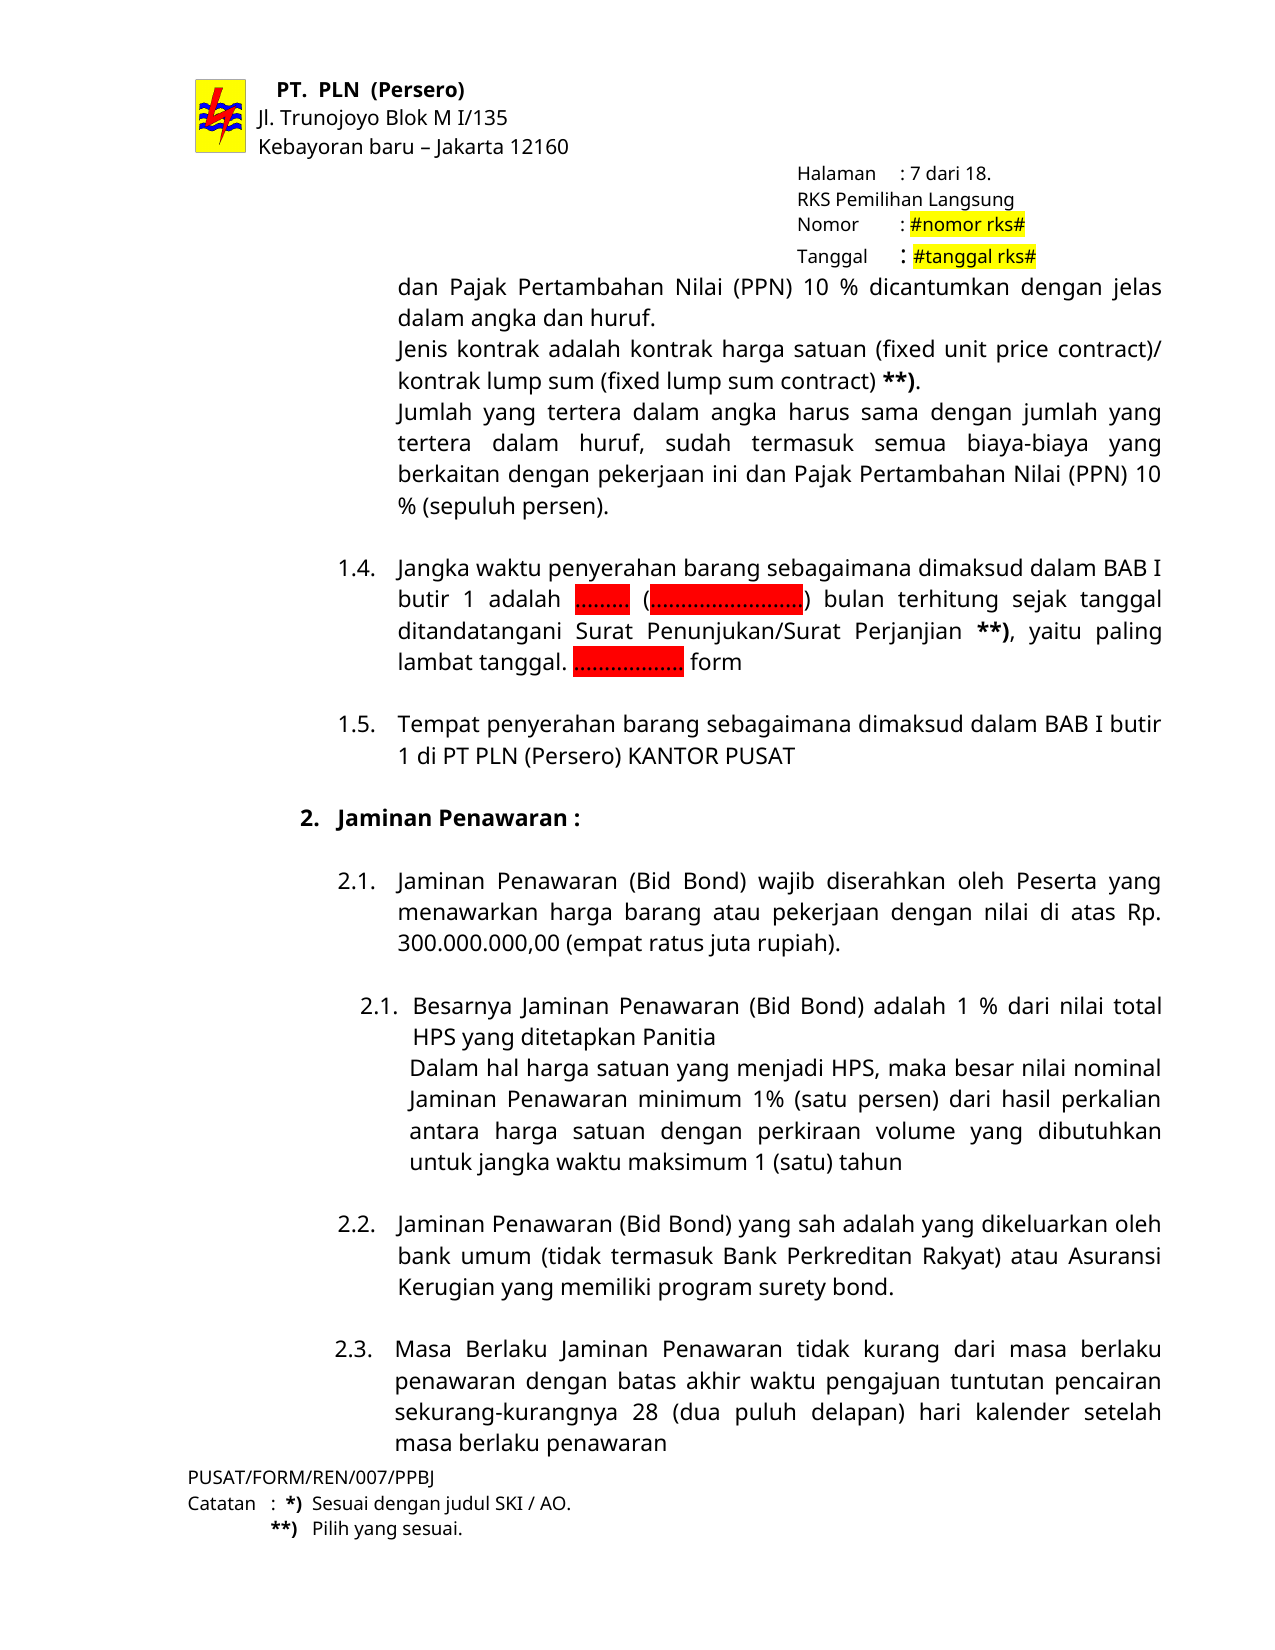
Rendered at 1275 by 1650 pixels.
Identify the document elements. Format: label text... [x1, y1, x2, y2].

list Jaminan Penawaran (Bid Bond) yang sah adalah yang dikeluarkan oleh bank umum (tidak termasuk Bank Perkreditan Rakyat) atau Asuransi Kerugian yang memiliki program surety bond. [337, 1208, 1162, 1302]
text Dalam hal harga satuan yang menjadi HPS, maka besar nilai nominal Jaminan Penawaran minimum 1% (satu persen) dari hasil perkalian antara harga satuan dengan perkiraan volume yang dibutuhkan untuk jangka waktu maksimum 1 (satu) tahun [409, 1052, 1162, 1177]
list Masa Berlaku Jaminan Penawaran tidak kurang dari masa berlaku penawaran dengan batas akhir waktu pengajuan tuntutan pencairan sekurang-kurangnya 28 (dua puluh delapan) hari kalender setelah masa berlaku penawaran [334, 1333, 1162, 1458]
list Tempat penyerahan barang sebagaimana dimaksud dalam BAB I butir 1 di PT PLN (Persero) KANTOR PUSAT [337, 708, 1162, 771]
picture [194, 78, 247, 154]
text Jumlah yang tertera dalam angka harus sama dengan jumlah yang tertera dalam huruf, sudah termasuk semua biaya-biaya yang berkaitan dengan pekerjaan ini dan Pajak Pertambahan Nilai (PPN) 10 % (sepuluh persen). [397, 396, 1162, 521]
list Jangka waktu penyerahan barang sebagaimana dimaksud dalam BAB I butir 1 adalah ......... (.........................) bulan terhitung sejak tanggal ditandatangani Surat Penunjukan/Surat Perjanjian **), yaitu paling lambat tanggal. .................. form [337, 552, 1162, 677]
list Jaminan Penawaran (Bid Bond) wajib diserahkan oleh Peserta yang menawarkan harga barang atau pekerjaan dengan nilai di atas Rp. 300.000.000,00 (empat ratus juta rupiah). [337, 865, 1162, 958]
text Jenis kontrak adalah kontrak harga satuan (fixed unit price contract)/ kontrak lump sum (fixed lump sum contract) **). [397, 333, 1162, 396]
list Besarnya Jaminan Penawaran (Bid Bond) adalah 1 % dari nilai total HPS yang ditetapkan Panitia [360, 990, 1162, 1052]
list Jaminan Penawaran : [300, 802, 1162, 833]
